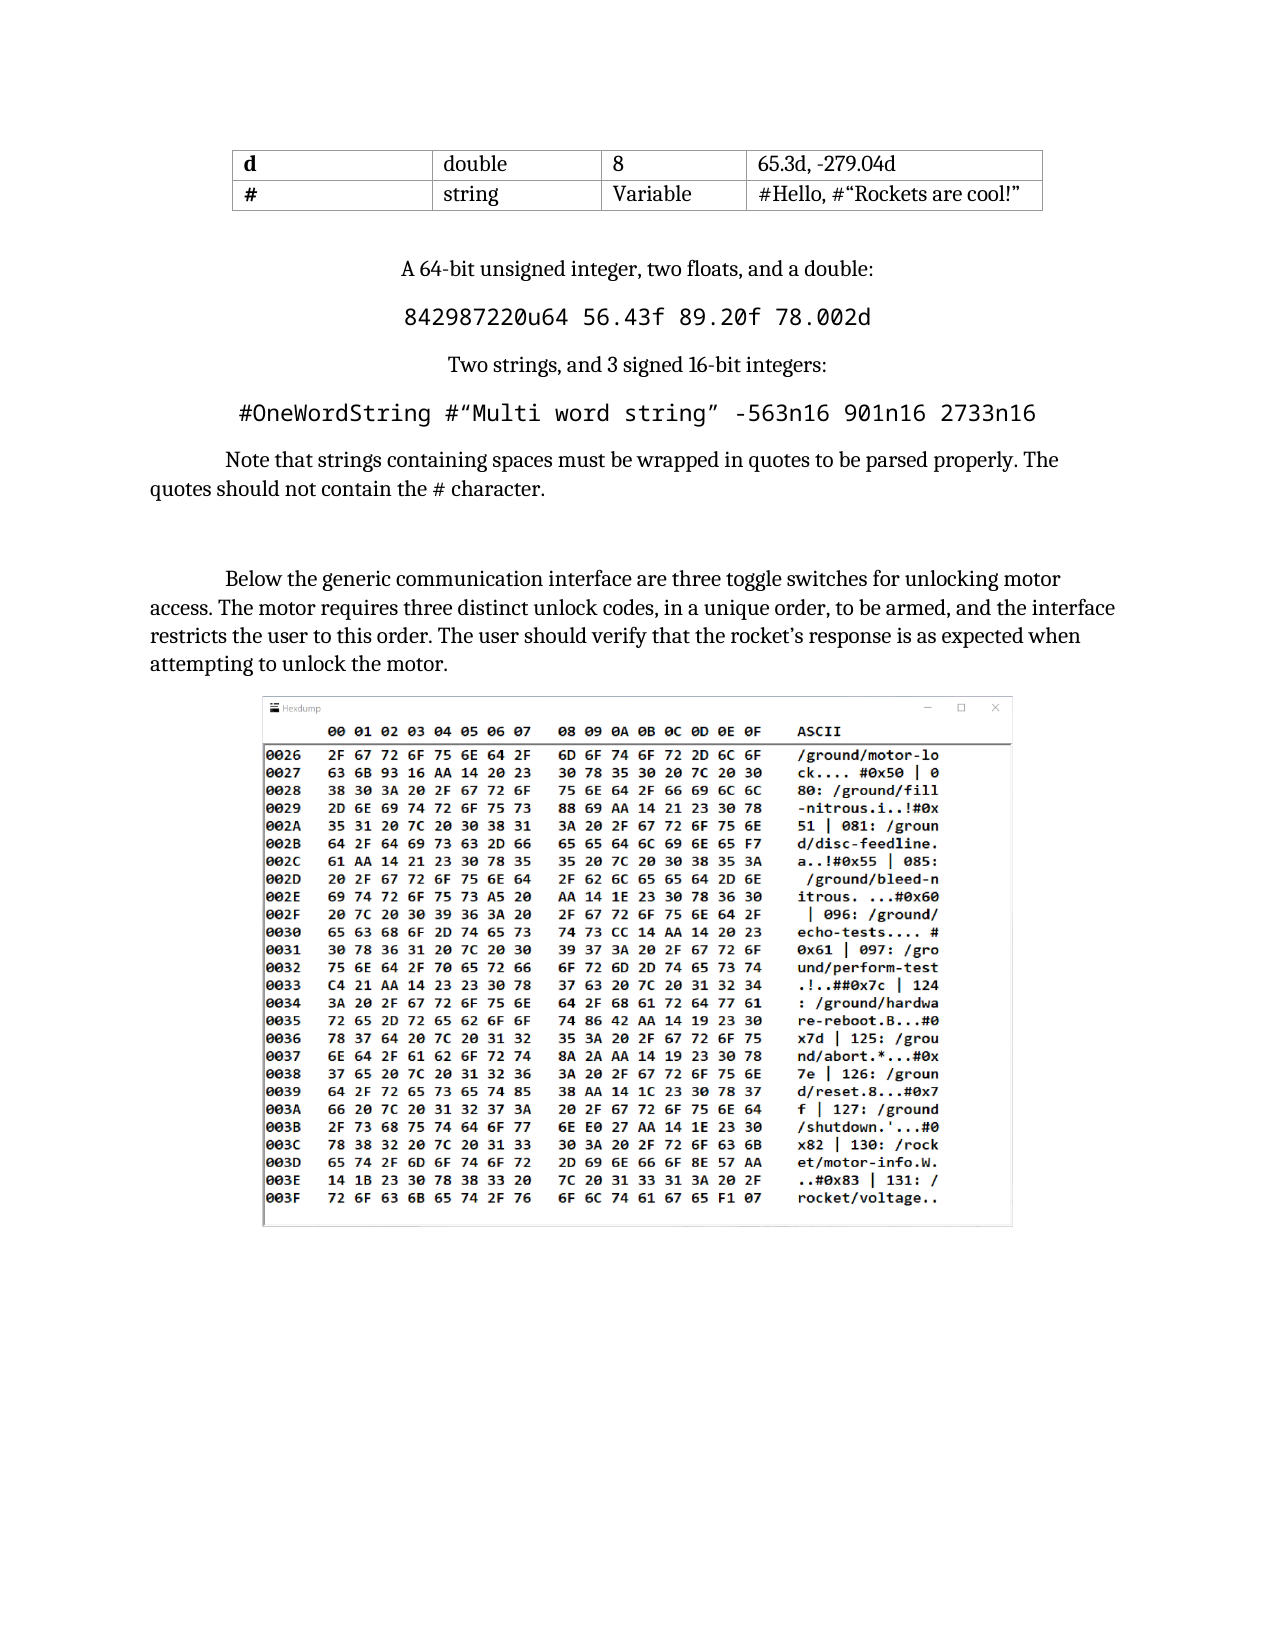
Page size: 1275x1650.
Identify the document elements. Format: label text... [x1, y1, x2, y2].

picture [262, 696, 1013, 1227]
table_cell # [233, 181, 432, 210]
text A 64-bit unsigned integer, two floats, and a double: [150, 256, 1125, 282]
table_cell Variable [602, 181, 746, 210]
table_cell double [433, 151, 601, 180]
table_cell 65.3d, -279.04d [747, 151, 1042, 180]
text Note that strings containing spaces must be wrapped in quotes to be parsed properly. The quotes should not contain the # character. [150, 447, 1125, 502]
table_cell d [233, 151, 432, 180]
table_cell 8 [602, 151, 746, 180]
table_cell #Hello, #“Rockets are cool!” [747, 181, 1042, 210]
text Below the generic communication interface are three toggle switches for unlocking motor access. The motor requires three distinct unlock codes, in a unique order, to be armed, and the interface restricts the user to this order. The user should verify that the rocket’s response is as expected when attempting to unlock the motor. [150, 566, 1125, 677]
table_cell string [433, 181, 601, 210]
text 842987220u64 56.43f 89.20f 78.002d [150, 301, 1125, 332]
text #OneWordString #“Multi word string” -563n16 901n16 2733n16 [150, 397, 1125, 428]
text Two strings, and 3 signed 16-bit integers: [150, 352, 1125, 378]
